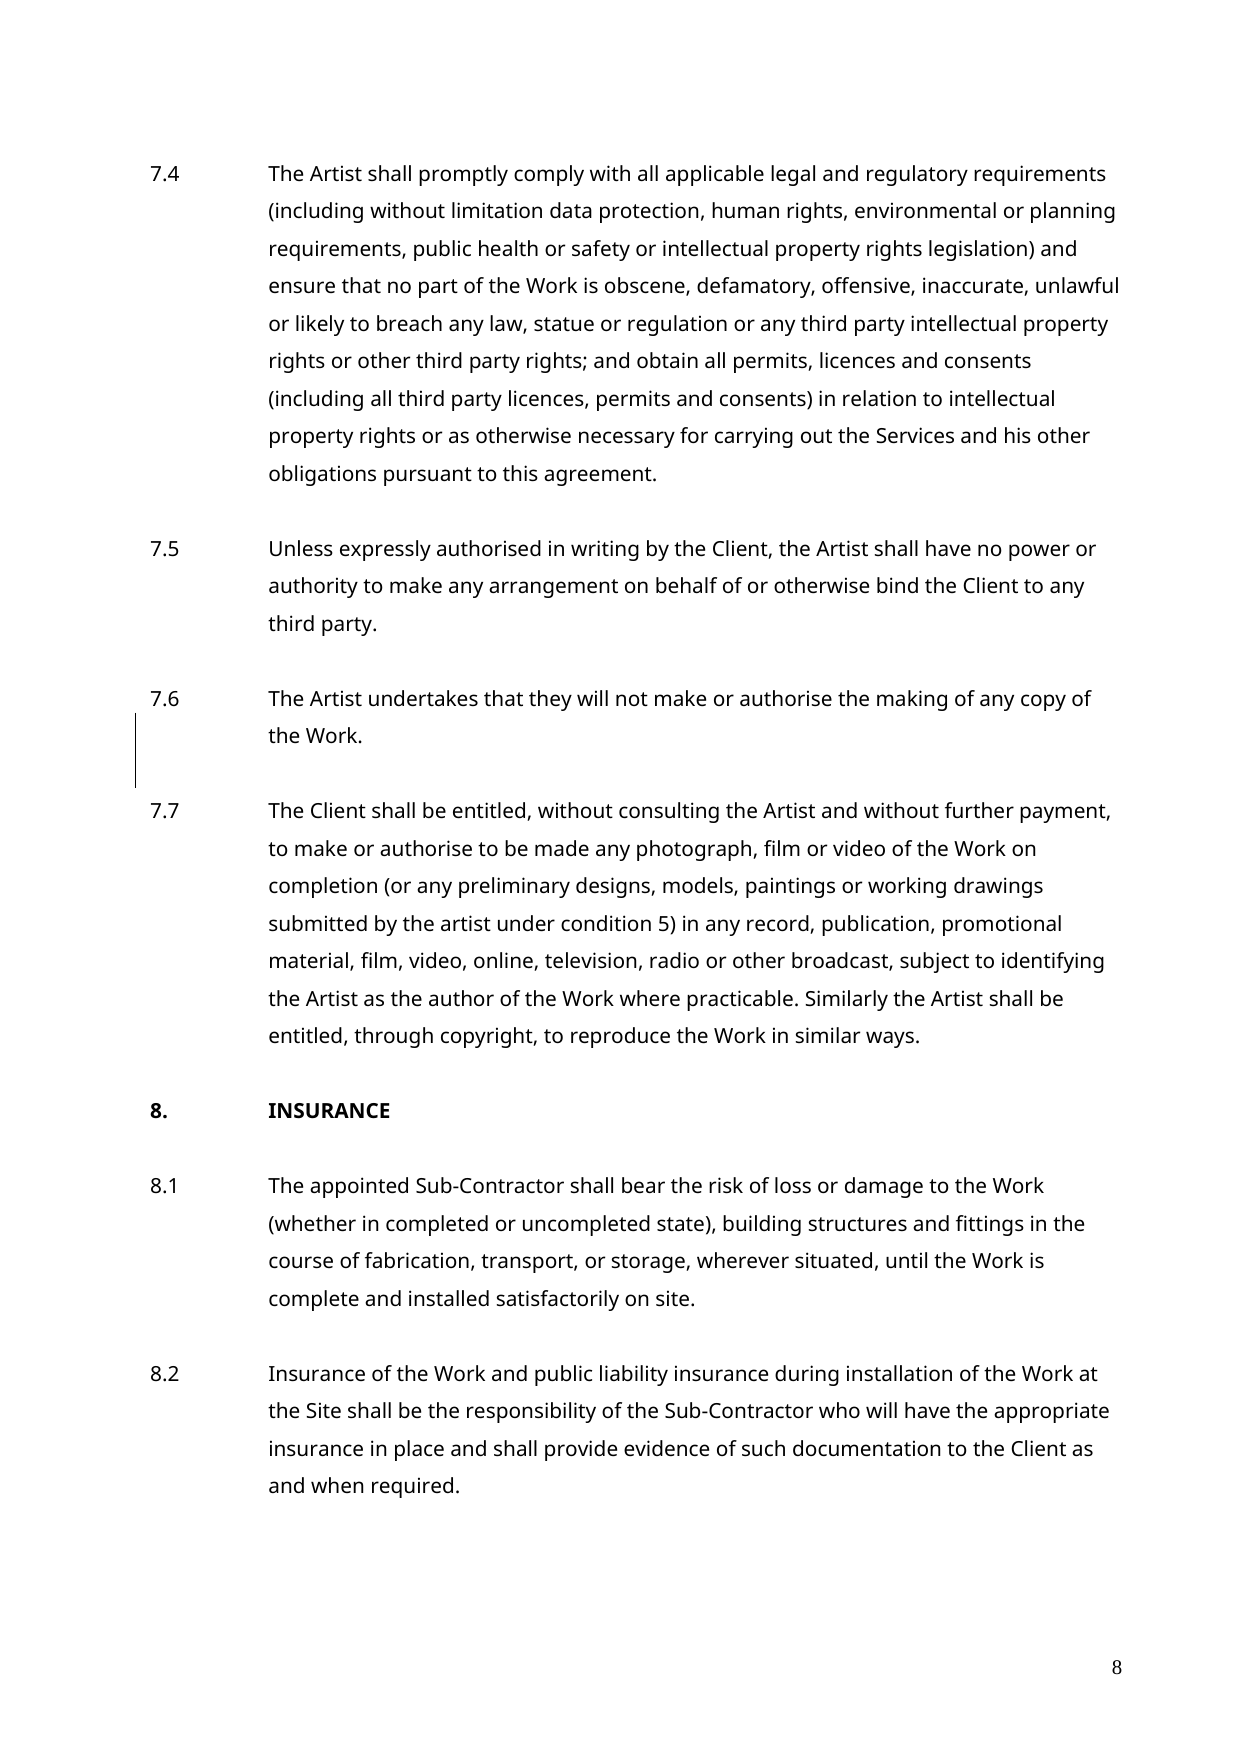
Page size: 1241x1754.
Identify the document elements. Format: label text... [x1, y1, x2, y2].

text 7.5 Unless expressly authorised in writing by the Client, the Artist shall have no power or authority to make any arrangement on behalf of or otherwise bind the Client to any third party. [150, 525, 1122, 637]
text 7.6 The Artist undertakes that they will not make or authorise the making of any copy of the Work. [150, 675, 1122, 750]
text 8.1 The appointed Sub-Contractor shall bear the risk of loss or damage to the Work (whether in completed or uncompleted state), building structures and fittings in the course of fabrication, transport, or storage, wherever situated, until the Work is complete and installed satisfactorily on site. [150, 1162, 1122, 1312]
text 7.7 The Client shall be entitled, without consulting the Artist and without further payment, to make or authorise to be made any photograph, film or video of the Work on completion (or any preliminary designs, models, paintings or working drawings submitted by the artist under condition 5) in any record, publication, promotional material, film, video, online, television, radio or other broadcast, subject to identifying the Artist as the author of the Work where practicable. Similarly the Artist shall be entitled, through copyright, to reproduce the Work in similar ways. [150, 787, 1122, 1050]
text 8. INSURANCE [150, 1087, 1122, 1125]
text 8.2 Insurance of the Work and public liability insurance during installation of the Work at the Site shall be the responsibility of the Sub-Contractor who will have the appropriate insurance in place and shall provide evidence of such documentation to the Client as and when required. [150, 1350, 1122, 1500]
text 7.4 The Artist shall promptly comply with all applicable legal and regulatory requirements (including without limitation data protection, human rights, environmental or planning requirements, public health or safety or intellectual property rights legislation) and ensure that no part of the Work is obscene, defamatory, offensive, inaccurate, unlawful or likely to breach any law, statue or regulation or any third party intellectual property rights or other third party rights; and obtain all permits, licences and consents (including all third party licences, permits and consents) in relation to intellectual property rights or as otherwise necessary for carrying out the Services and his other obligations pursuant to this agreement. [150, 150, 1122, 487]
